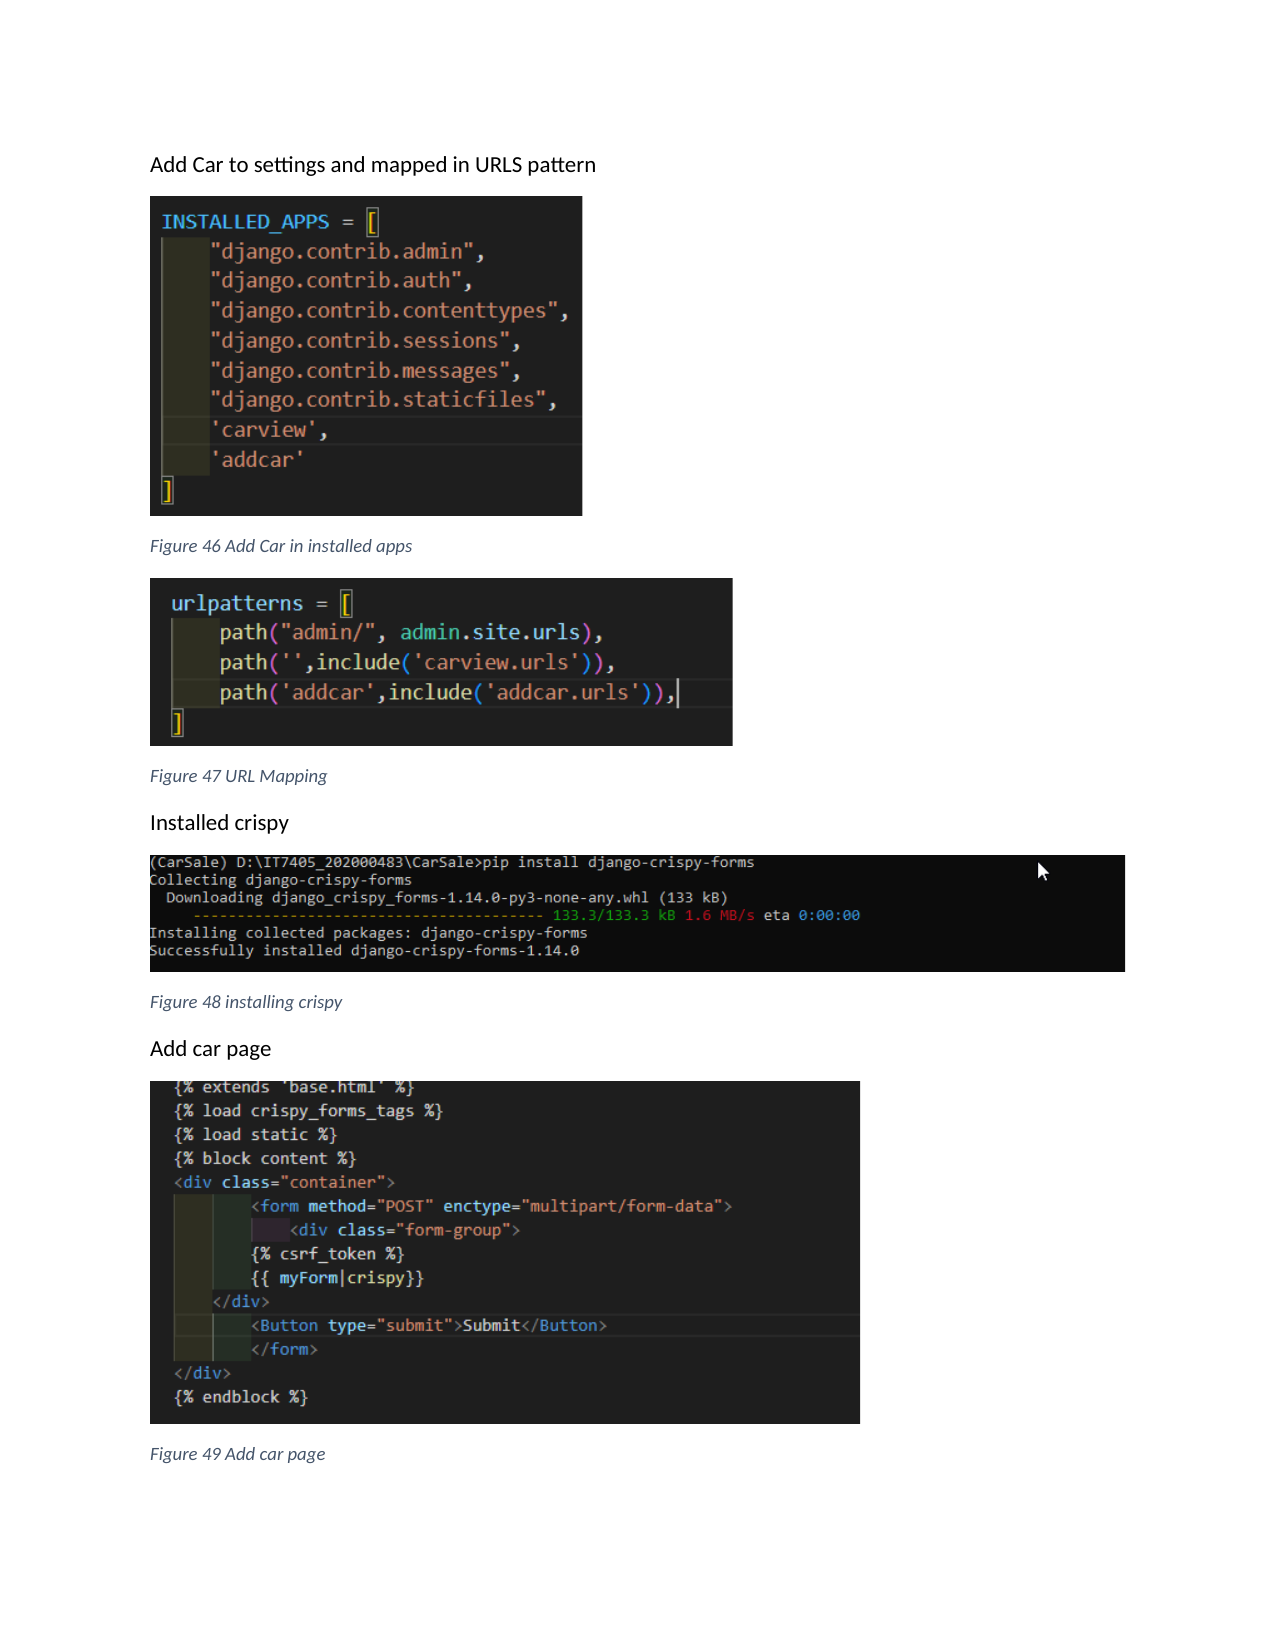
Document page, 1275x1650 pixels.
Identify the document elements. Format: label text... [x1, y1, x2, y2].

picture [150, 855, 1125, 972]
text Add car page [150, 1034, 1125, 1062]
text Add Car to settings and mapped in URLS pattern [150, 150, 1125, 178]
picture [150, 578, 733, 746]
picture [150, 196, 583, 516]
text Installed crispy [150, 808, 1125, 836]
picture [150, 1081, 861, 1424]
